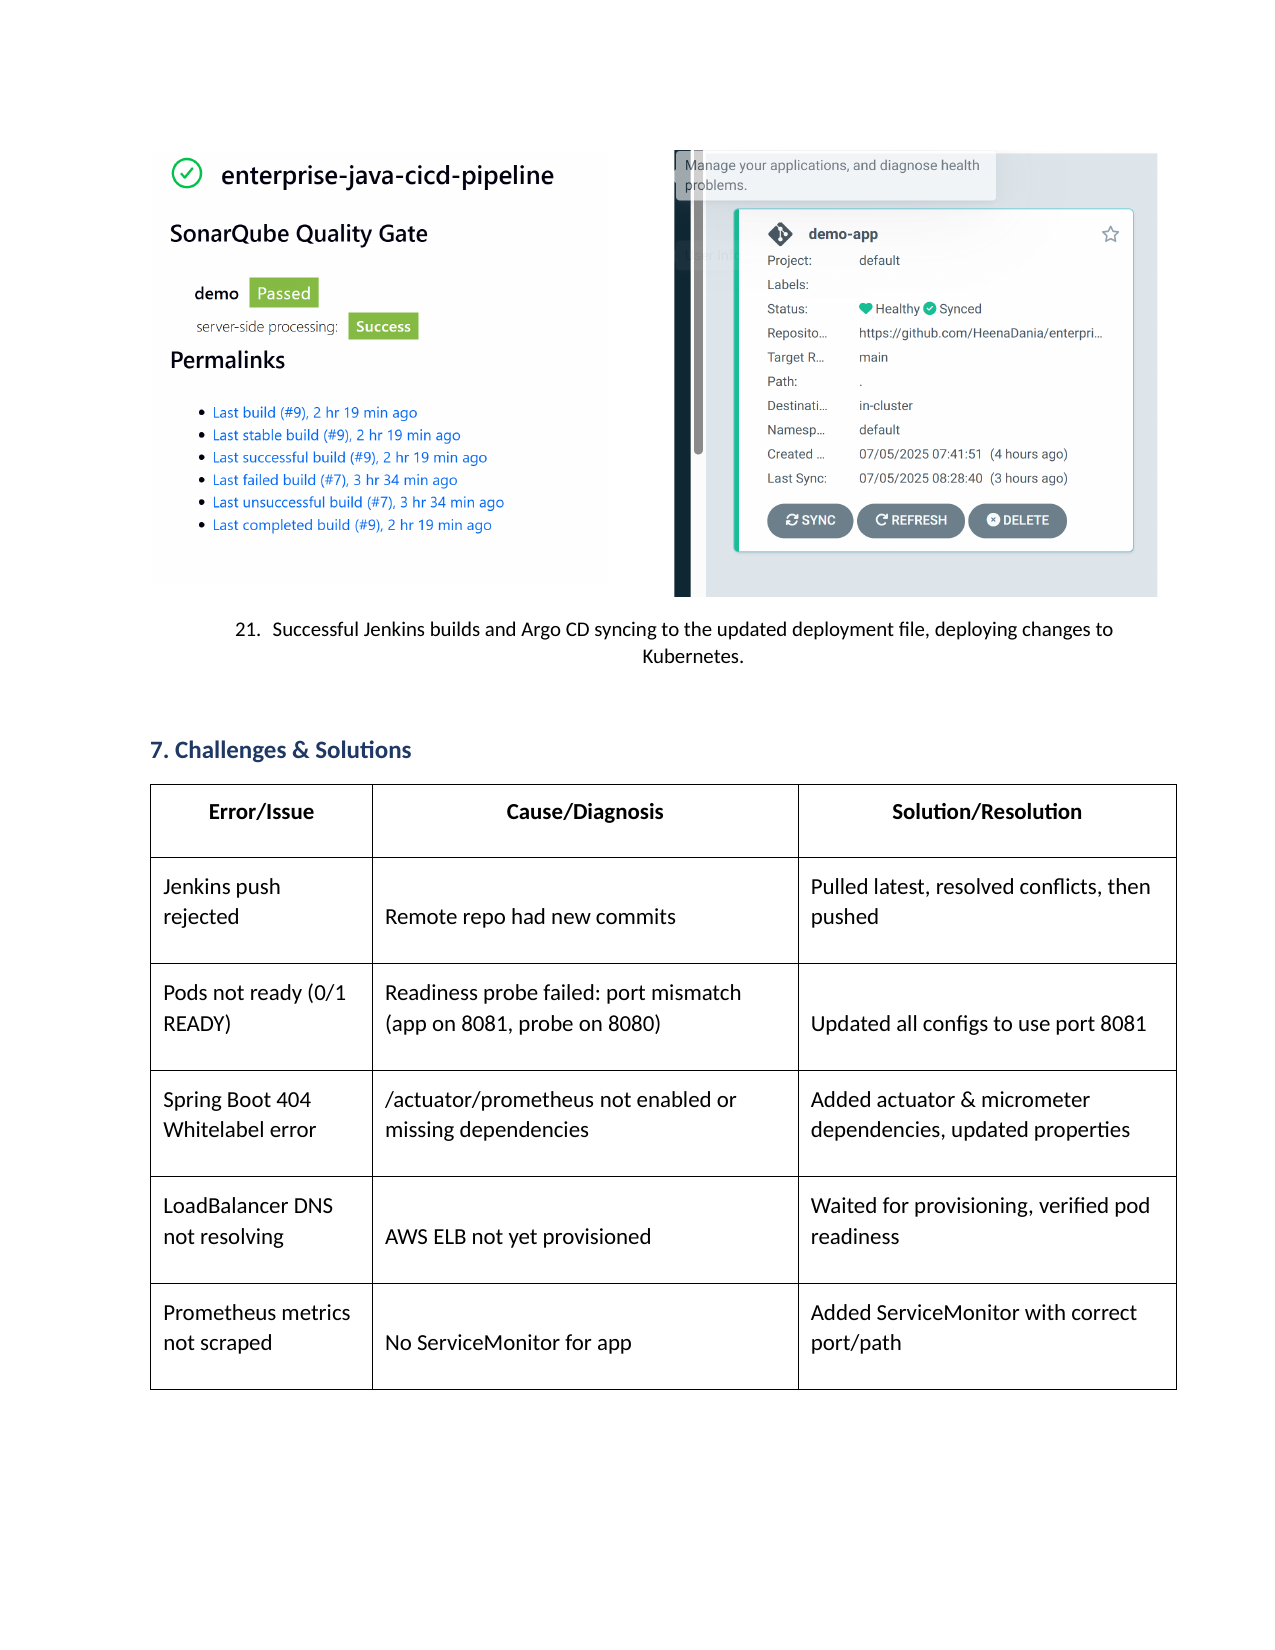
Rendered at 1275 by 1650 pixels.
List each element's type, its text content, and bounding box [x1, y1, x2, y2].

picture [150, 150, 609, 585]
table_cell Waited for provisioning, verified pod readiness [799, 1177, 1176, 1283]
table_header Cause/Diagnosis [373, 785, 798, 857]
table_cell Pulled latest, resolved conflicts, then pushed [799, 858, 1176, 963]
table_cell /actuator/prometheus not enabled or missing dependencies [373, 1071, 798, 1176]
table_cell Spring Boot 404 Whitelabel error [151, 1071, 372, 1176]
table_header Solution/Resolution [799, 785, 1176, 857]
table_cell LoadBalancer DNS not resolving [151, 1177, 372, 1283]
table_cell Remote repo had new commits [373, 858, 798, 963]
list Successful Jenkins builds and Argo CD syncing to the updated deployment file, deploying changes to Kubernetes. [224, 616, 1125, 669]
table_cell Prometheus metrics not scraped [151, 1284, 372, 1389]
table_cell Readiness probe failed: port mismatch (app on 8081, probe on 8080) [373, 964, 798, 1070]
table_header Error/Issue [151, 785, 372, 857]
table_cell Added actuator & micrometer dependencies, updated properties [799, 1071, 1176, 1176]
table_cell Added ServiceMonitor with correct port/path [799, 1284, 1176, 1389]
text 7. Challenges & Solutions [150, 734, 1125, 765]
picture [674, 150, 1158, 597]
table_cell Updated all configs to use port 8081 [799, 964, 1176, 1070]
table_cell Pods not ready (0/1 READY) [151, 964, 372, 1070]
table_cell No ServiceMonitor for app [373, 1284, 798, 1389]
table_cell AWS ELB not yet provisioned [373, 1177, 798, 1283]
table_cell Jenkins push rejected [151, 858, 372, 963]
